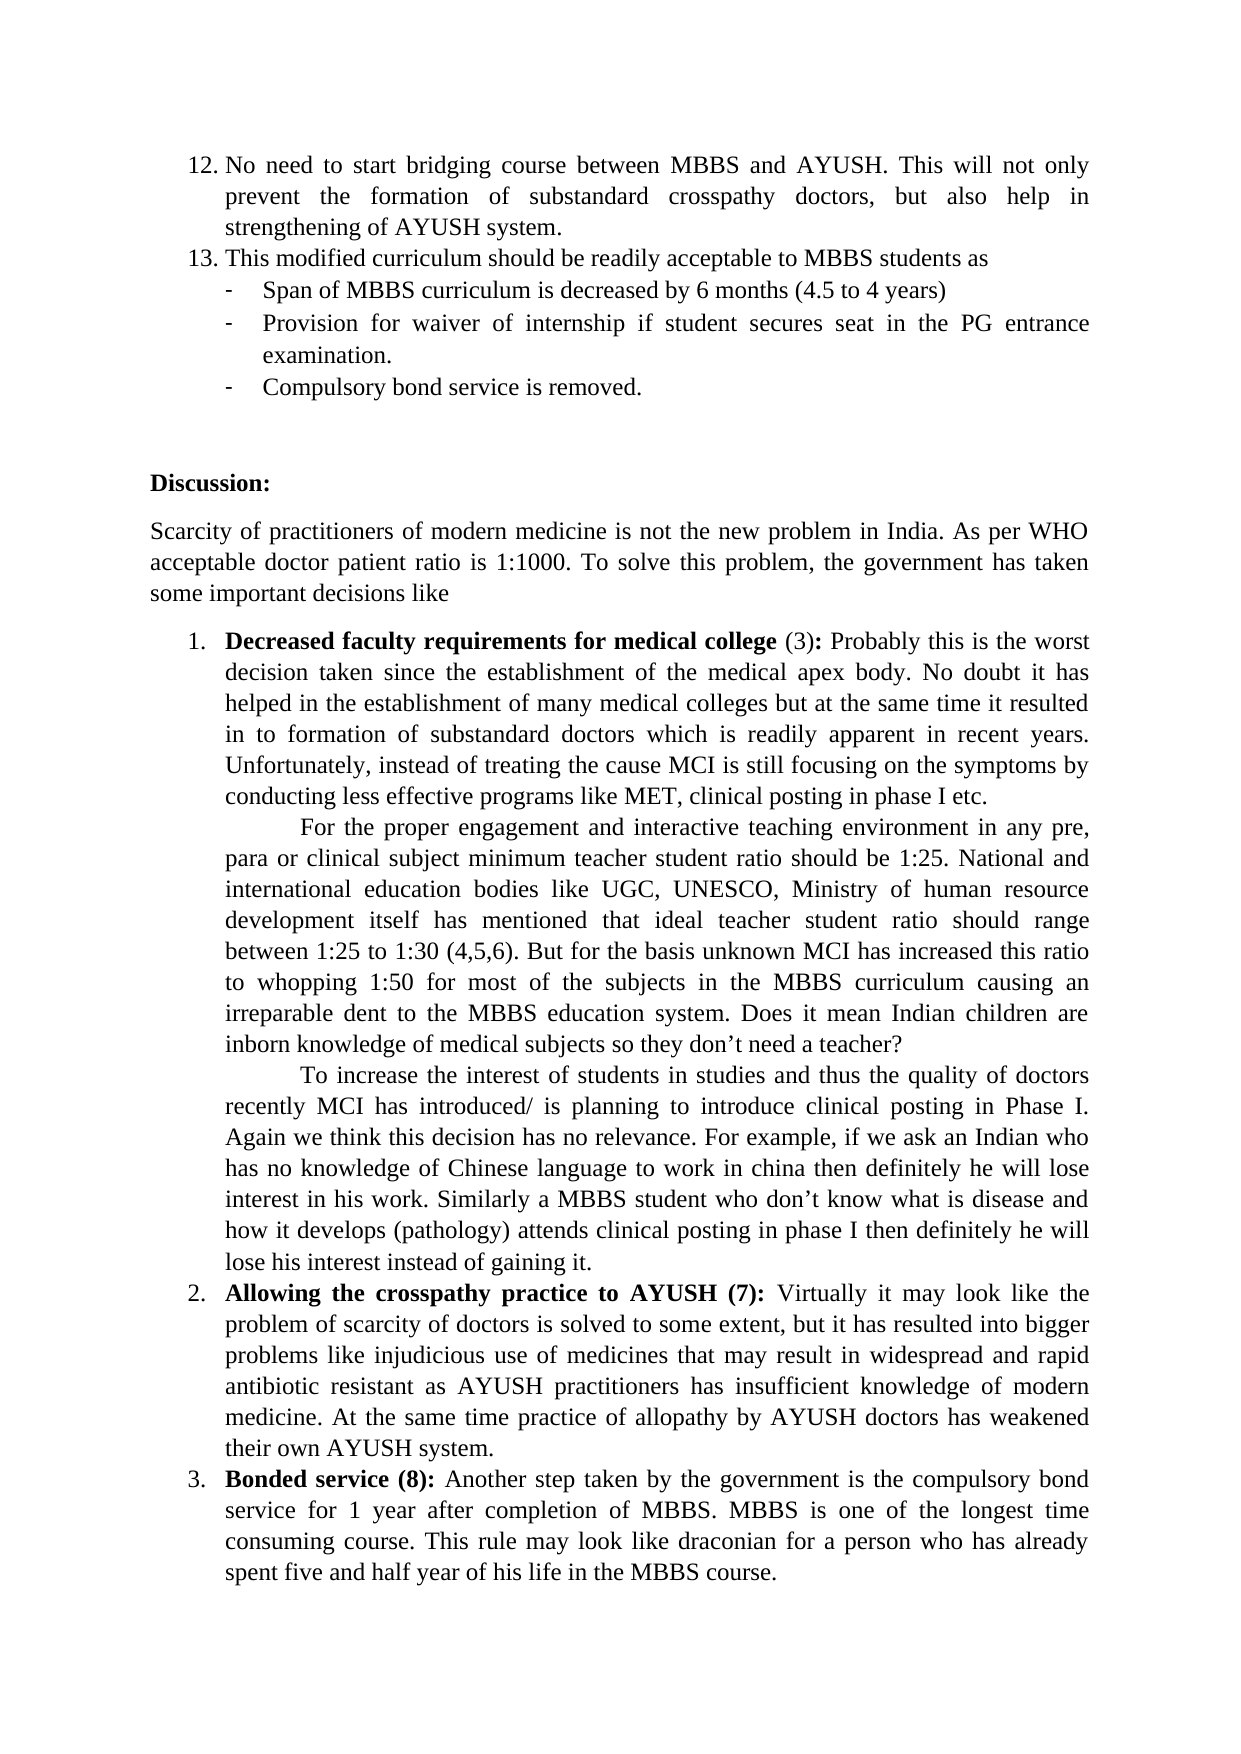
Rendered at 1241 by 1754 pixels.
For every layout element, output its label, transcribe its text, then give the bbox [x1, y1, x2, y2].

list Decreased faculty requirements for medical college (3): Probably this is the worst decision taken since the establishment of the medical apex body. No doubt it has helped in the establishment of many medical colleges but at the same time it resulted in to formation of substandard doctors which is readily apparent in recent years. Unfortunately, instead of treating the cause MCI is still focusing on the symptoms by conducting less effective programs like MET, clinical posting in phase I etc. [187, 626, 1090, 810]
text Discussion: [150, 468, 1090, 497]
list To increase the interest of students in studies and thus the quality of doctors recently MCI has introduced/ is planning to introduce clinical posting in Phase I. Again we think this decision has no relevance. For example, if we ask an Indian who has no knowledge of Chinese language to work in china then definitely he will lose interest in his work. Similarly a MBBS student who don’t know what is disease and how it develops (pathology) attends clinical posting in phase I then definitely he will lose his interest instead of gaining it. [225, 1060, 1090, 1275]
list For the proper engagement and interactive teaching environment in any pre, para or clinical subject minimum teacher student ratio should be 1:25. National and international education bodies like UGC, UNESCO, Ministry of human resource development itself has mentioned that ideal teacher student ratio should range between 1:25 to 1:30 (4,5,6). But for the basis unknown MCI has increased this ratio to whopping 1:50 for most of the subjects in the MBBS curriculum causing an irreparable dent to the MBBS education system. Does it mean Indian children are inborn knowledge of medical subjects so they don’t need a teacher? [225, 812, 1090, 1058]
list This modified curriculum should be readily acceptable to MBBS students as [187, 243, 1090, 272]
list Provision for waiver of internship if student secures seat in the PG entrance examination. [225, 307, 1090, 369]
list No need to start bridging course between MBBS and AYUSH. This will not only prevent the formation of substandard crosspathy doctors, but also help in strengthening of AYUSH system. [187, 150, 1090, 241]
list Span of MBBS curriculum is decreased by 6 months (4.5 to 4 years) [225, 274, 1090, 305]
list Allowing the crosspathy practice to AYUSH (7): Virtually it may look like the problem of scarcity of doctors is solved to some extent, but it has resulted into bigger problems like injudicious use of medicines that may result in widespread and rapid antibiotic resistant as AYUSH practitioners has insufficient knowledge of modern medicine. At the same time practice of allopathy by AYUSH doctors has weakened their own AYUSH system. [187, 1278, 1090, 1462]
list Bonded service (8): Another step taken by the government is the compulsory bond service for 1 year after completion of MBBS. MBBS is one of the longest time consuming course. This rule may look like draconian for a person who has already spent five and half year of his life in the MBBS course. [187, 1464, 1090, 1586]
text Scarcity of practitioners of modern medicine is not the new problem in India. As per WHO acceptable doctor patient ratio is 1:1000. To solve this problem, the government has taken some important decisions like [150, 516, 1090, 607]
list Compulsory bond service is removed. [225, 371, 1090, 401]
